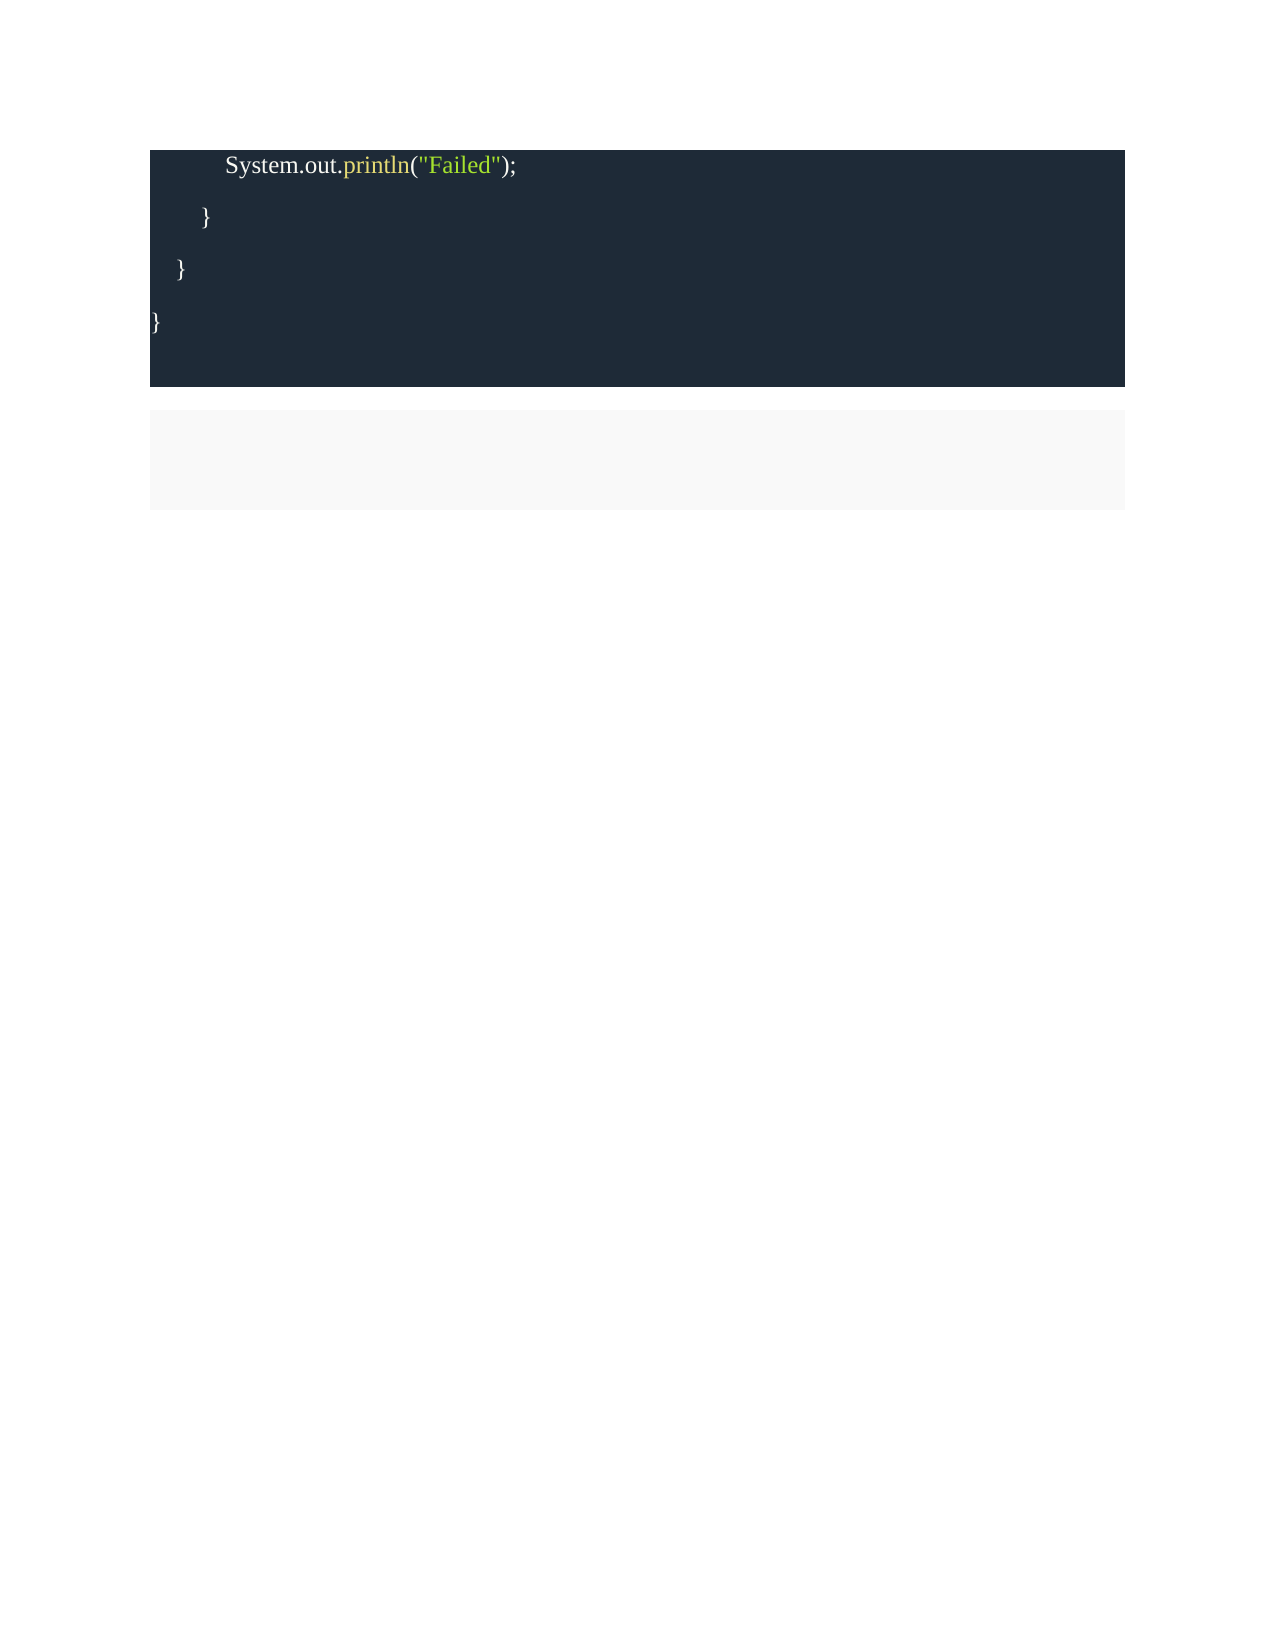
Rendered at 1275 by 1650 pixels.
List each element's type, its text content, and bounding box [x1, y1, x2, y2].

text System.out.println("Failed"); [150, 150, 1125, 179]
text } [150, 254, 1125, 283]
text } [150, 202, 1125, 231]
text } [150, 307, 1125, 335]
